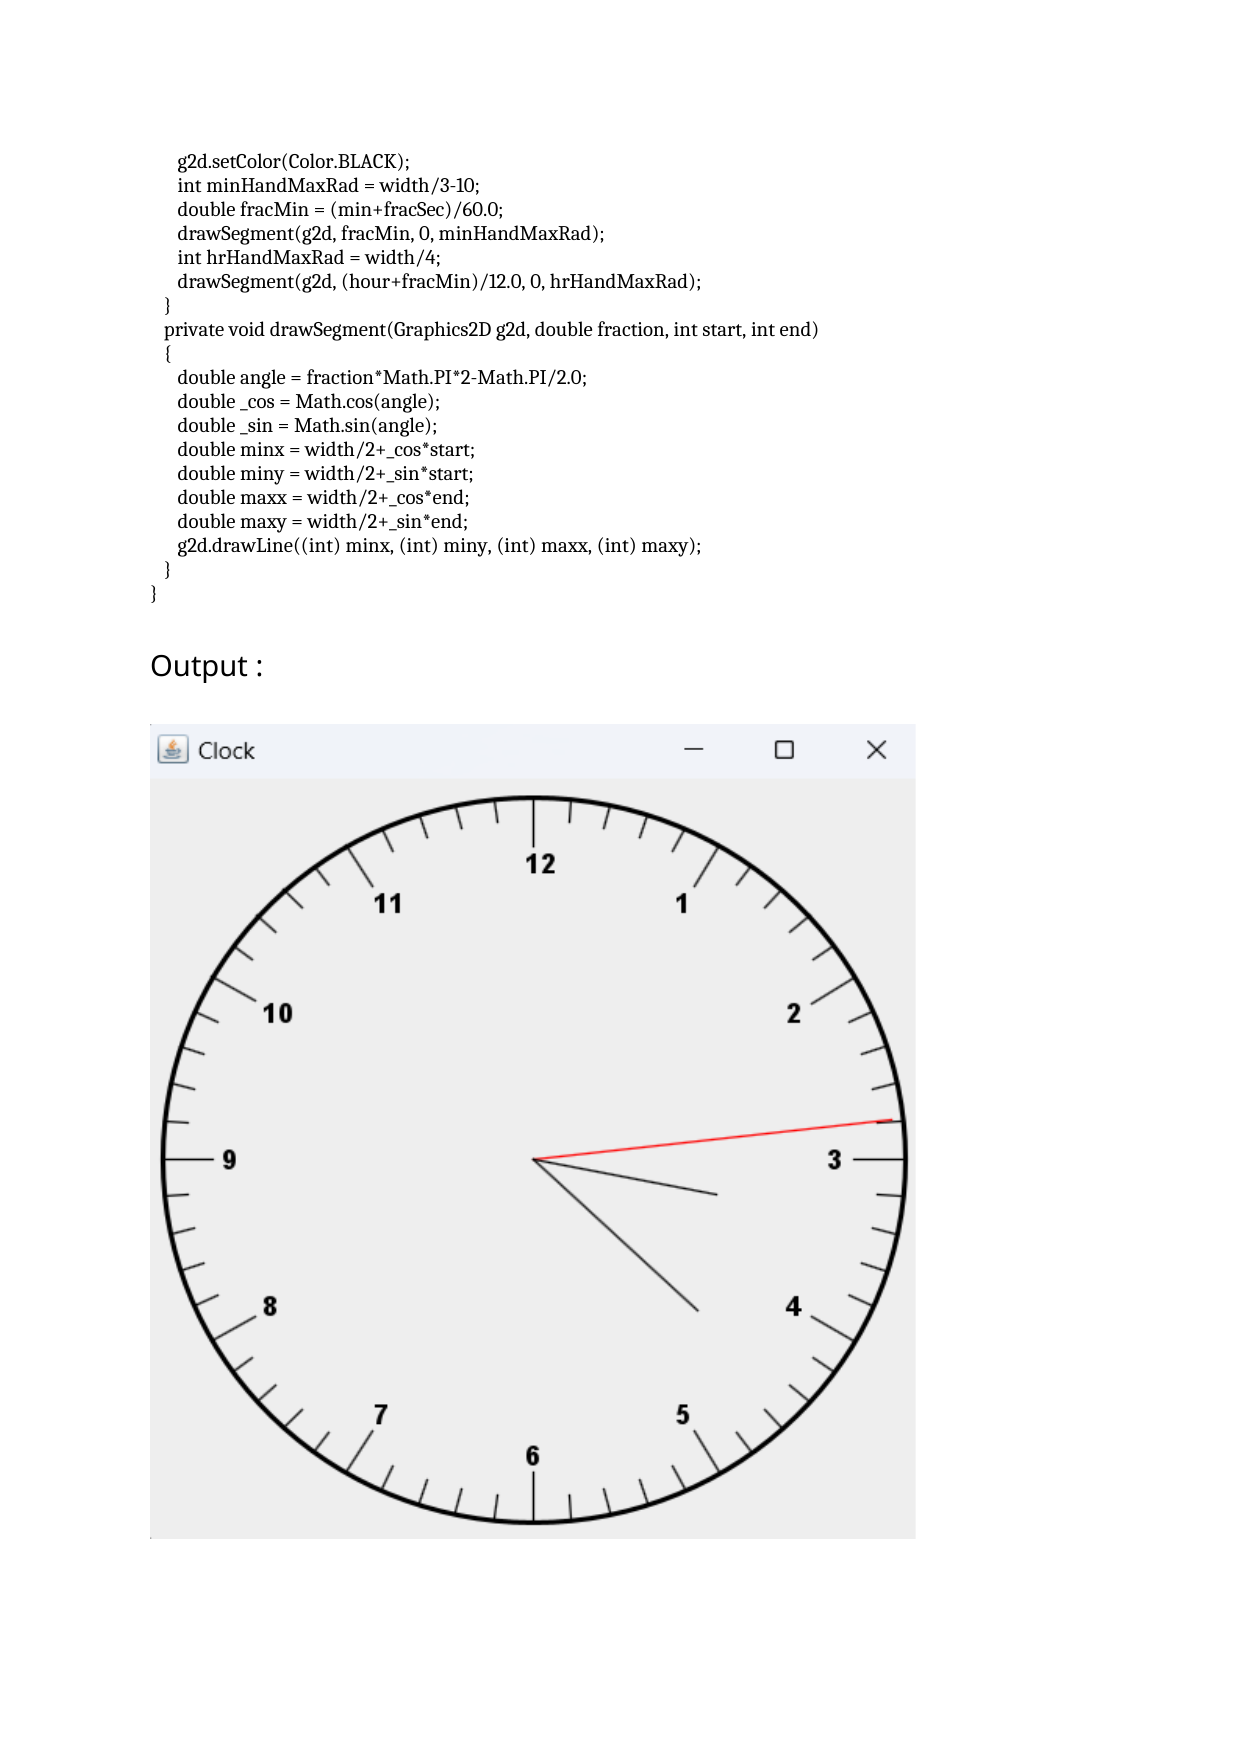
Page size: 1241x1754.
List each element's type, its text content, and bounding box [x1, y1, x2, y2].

text double minx = width/2+_cos*start; [150, 437, 1090, 461]
text g2d.setColor(Color.BLACK); [150, 150, 1090, 174]
text int minHandMaxRad = width/3-10; [150, 174, 1090, 198]
text } [150, 557, 1090, 581]
text } [150, 294, 1090, 318]
text double maxx = width/2+_cos*end; [150, 485, 1090, 509]
text double maxy = width/2+_sin*end; [150, 509, 1090, 533]
text drawSegment(g2d, fracMin, 0, minHandMaxRad); [150, 222, 1090, 246]
text } [150, 581, 1090, 605]
text double _cos = Math.cos(angle); [150, 389, 1090, 413]
text double _sin = Math.sin(angle); [150, 413, 1090, 437]
text double miny = width/2+_sin*start; [150, 461, 1090, 485]
text Output : [150, 645, 1090, 684]
picture [150, 724, 916, 1539]
text private void drawSegment(Graphics2D g2d, double fraction, int start, int end) [150, 318, 1090, 342]
text { [150, 342, 1090, 366]
text int hrHandMaxRad = width/4; [150, 246, 1090, 270]
text double angle = fraction*Math.PI*2-Math.PI/2.0; [150, 366, 1090, 389]
text double fracMin = (min+fracSec)/60.0; [150, 198, 1090, 222]
text g2d.drawLine((int) minx, (int) miny, (int) maxx, (int) maxy); [150, 533, 1090, 557]
text drawSegment(g2d, (hour+fracMin)/12.0, 0, hrHandMaxRad); [150, 270, 1090, 294]
